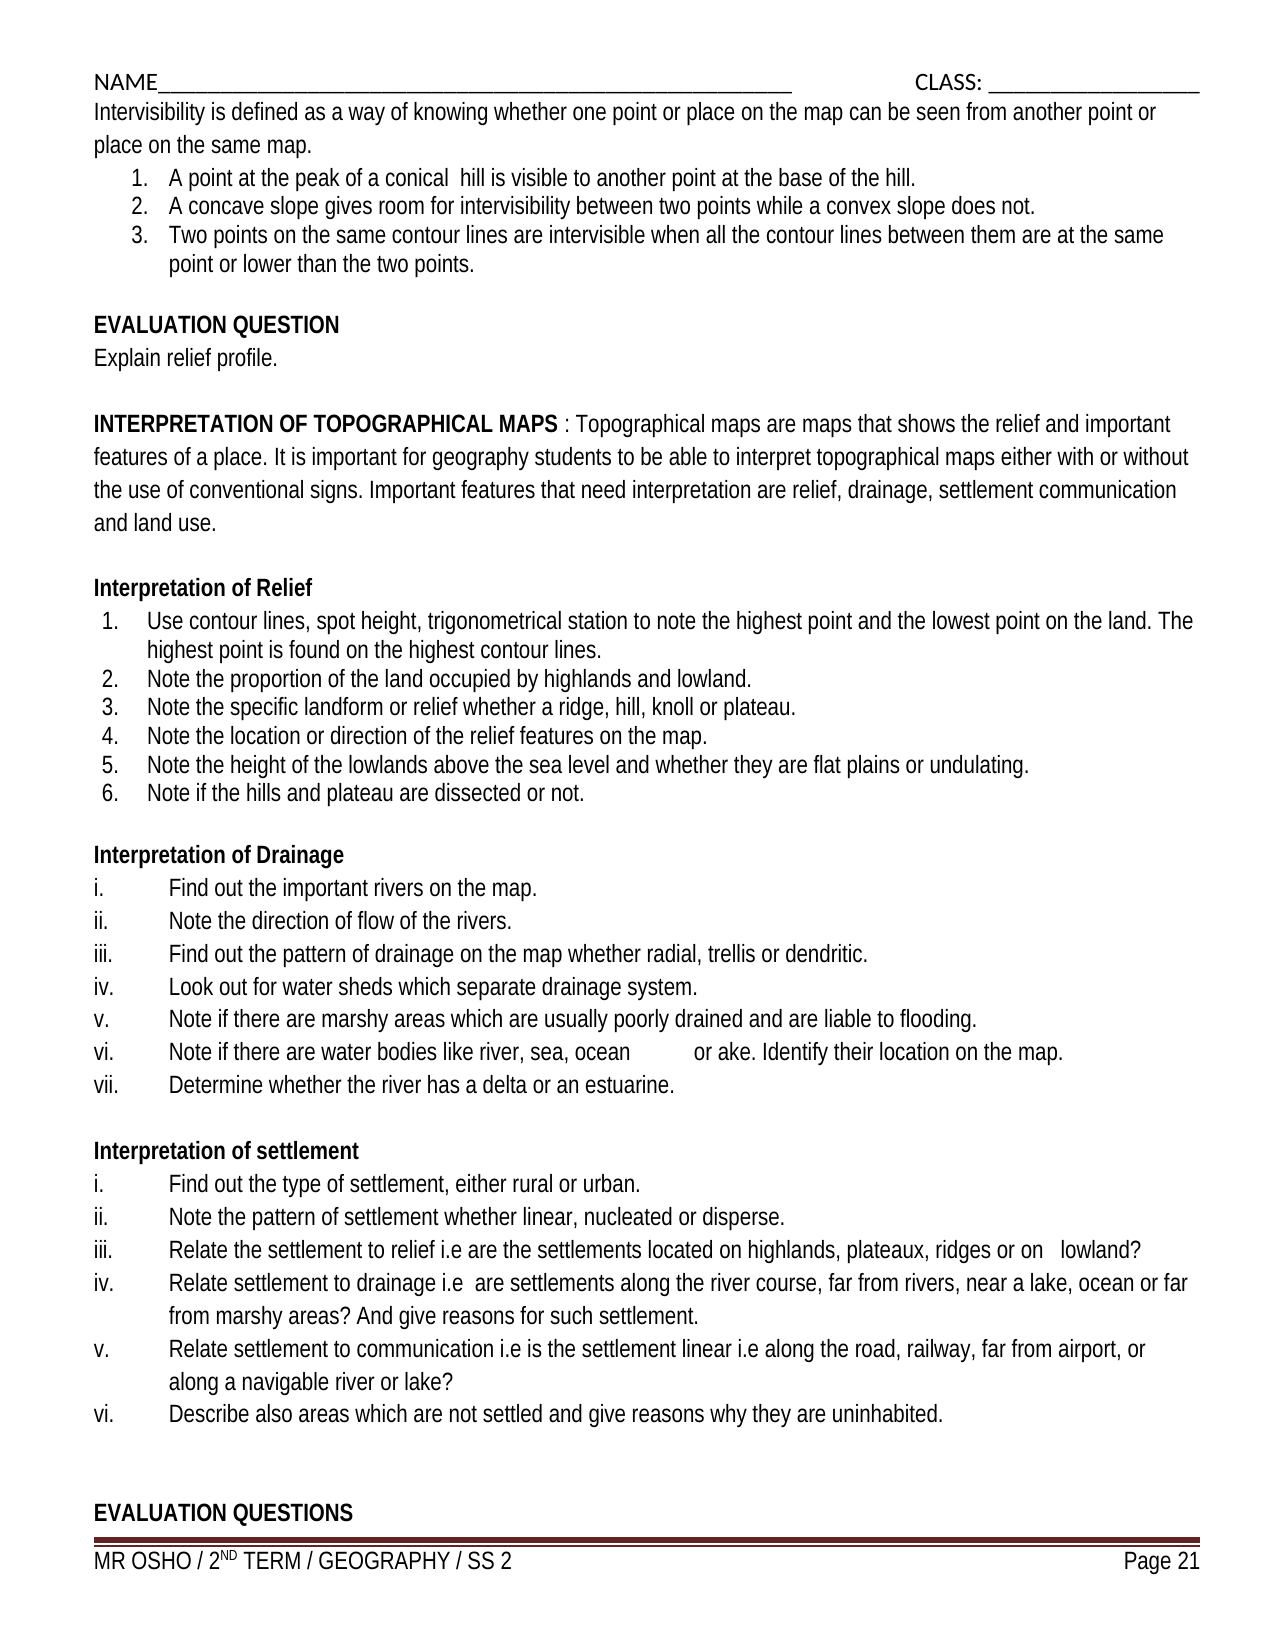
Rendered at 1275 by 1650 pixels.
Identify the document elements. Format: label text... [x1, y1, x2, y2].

list A point at the peak of a conical hill is visible to another point at the base of the hill. [131, 163, 1200, 191]
list Note the proportion of the land occupied by highlands and lowland. [102, 664, 1200, 692]
list Note the direction of flow of the rivers. [94, 906, 1200, 934]
list Note the height of the lowlands above the sea level and whether they are flat plains or undulating. [102, 749, 1200, 778]
text Explain relief profile. [94, 343, 1200, 372]
list Note the specific landform or relief whether a ridge, hill, knoll or plateau. [102, 692, 1200, 721]
list Look out for water sheds which separate drainage system. [94, 971, 1200, 1000]
list Find out the pattern of drainage on the map whether radial, trellis or dendritic. [94, 938, 1200, 967]
text Intervisibility is defined as a way of knowing whether one point or place on the map can be seen from another point or place on the same map. [94, 97, 1200, 158]
text EVALUATION QUESTION [94, 310, 1200, 339]
list Find out the important rivers on the map. [94, 873, 1200, 901]
list Two points on the same contour lines are intervisible when all the contour lines between them are at the same point or lower than the two points. [131, 220, 1200, 277]
list Note the location or direction of the relief features on the map. [102, 721, 1200, 749]
list A concave slope gives room for intervisibility between two points while a convex slope does not. [131, 191, 1200, 220]
list Note if there are marshy areas which are usually poorly drained and are liable to flooding. [94, 1004, 1200, 1033]
list Note if there are water bodies like river, sea, ocean or ake. Identify their location on the map. [94, 1037, 1200, 1066]
list Describe also areas which are not settled and give reasons why they are uninhabited. [94, 1399, 1200, 1428]
list Note the pattern of settlement whether linear, nucleated or disperse. [94, 1202, 1200, 1231]
list Relate settlement to communication i.e is the settlement linear i.e along the road, railway, far from airport, or along a navigable river or lake? [94, 1333, 1200, 1395]
list Relate the settlement to relief i.e are the settlements located on highlands, plateaux, ridges or on lowland? [94, 1235, 1200, 1263]
list Determine whether the river has a delta or an estuarine. [94, 1070, 1200, 1099]
text Interpretation of Drainage [94, 840, 1200, 868]
list Find out the type of settlement, either rural or urban. [94, 1169, 1200, 1198]
text INTERPRETATION OF TOPOGRAPHICAL MAPS : Topographical maps are maps that shows the relief and important features of a place. It is important for geography students to be able to interpret topographical maps either with or without the use of conventional signs. Important features that need interpretation are relief, drainage, settlement communication and land use. [94, 409, 1200, 536]
text EVALUATION QUESTIONS [94, 1498, 1200, 1527]
list Relate settlement to drainage i.e are settlements along the river course, far from rivers, near a lake, ocean or far from marshy areas? And give reasons for such settlement. [94, 1268, 1200, 1329]
list Note if the hills and plateau are dissected or not. [102, 778, 1200, 807]
list Use contour lines, spot height, trigonometrical station to note the highest point and the lowest point on the land. The highest point is found on the highest contour lines. [102, 606, 1200, 664]
text Interpretation of Relief [94, 573, 1200, 602]
text Interpretation of settlement [94, 1136, 1200, 1165]
